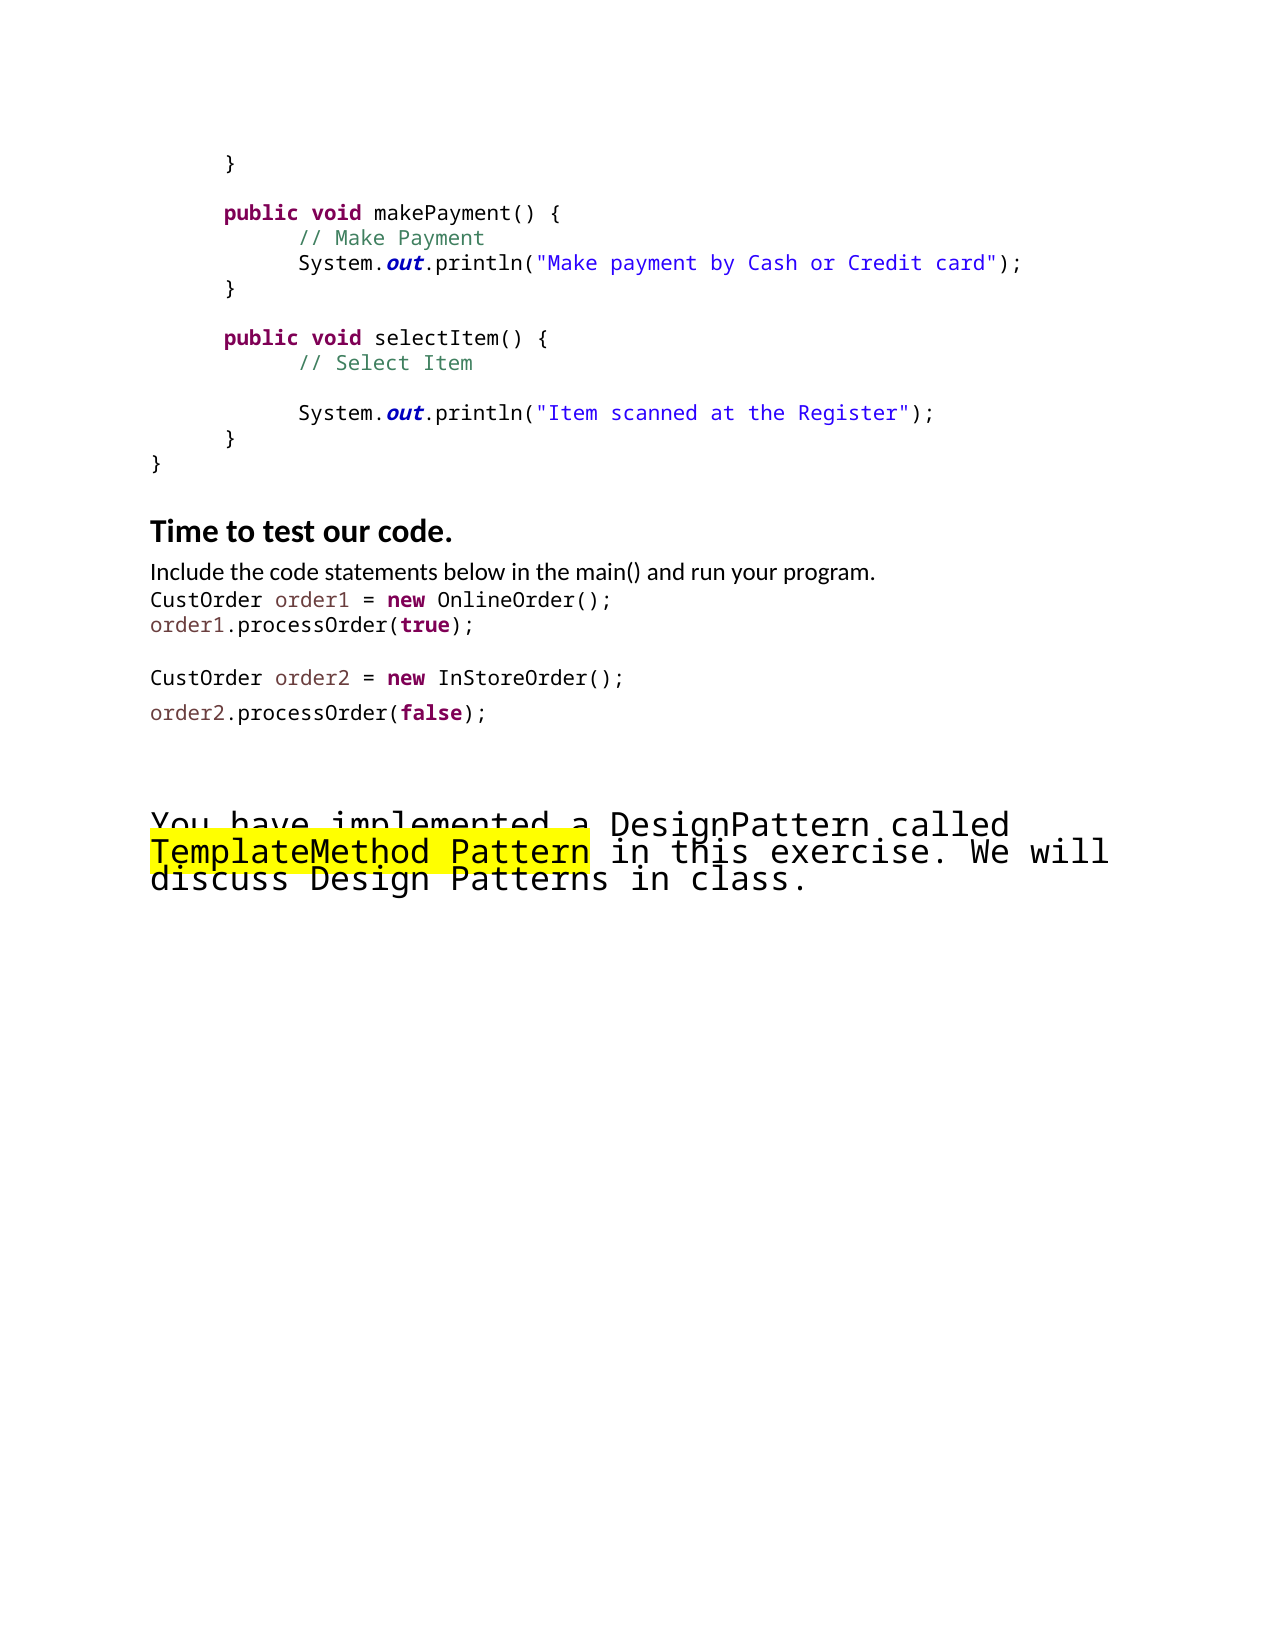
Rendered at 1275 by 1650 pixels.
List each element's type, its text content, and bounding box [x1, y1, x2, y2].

text System.out.println("Item scanned at the Register"); [150, 400, 1125, 425]
text } [150, 450, 1125, 475]
text CustOrder order1 = new OnlineOrder(); [150, 587, 1125, 612]
text Include the code statements below in the main() and run your program. [150, 550, 1125, 587]
text } [150, 275, 1125, 300]
text public void selectItem() { [150, 325, 1125, 350]
text CustOrder order2 = new InStoreOrder(); [150, 666, 1125, 691]
text System.out.println("Make payment by Cash or Credit card"); [150, 250, 1125, 275]
text } [150, 425, 1125, 450]
text order2.processOrder(false); [150, 691, 1125, 728]
text Time to test our code. [150, 512, 1125, 550]
text You have implemented a DesignPattern called TemplateMethod Pattern in this exercise. We will discuss Design Patterns in class. [406, 815, 1125, 896]
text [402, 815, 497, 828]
text // Select Item [150, 350, 1125, 375]
text order1.processOrder(true); [150, 612, 1125, 637]
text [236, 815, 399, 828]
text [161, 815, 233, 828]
text public void makePayment() { [150, 200, 1125, 225]
text // Make Payment [150, 225, 1125, 250]
text } [150, 150, 1125, 175]
